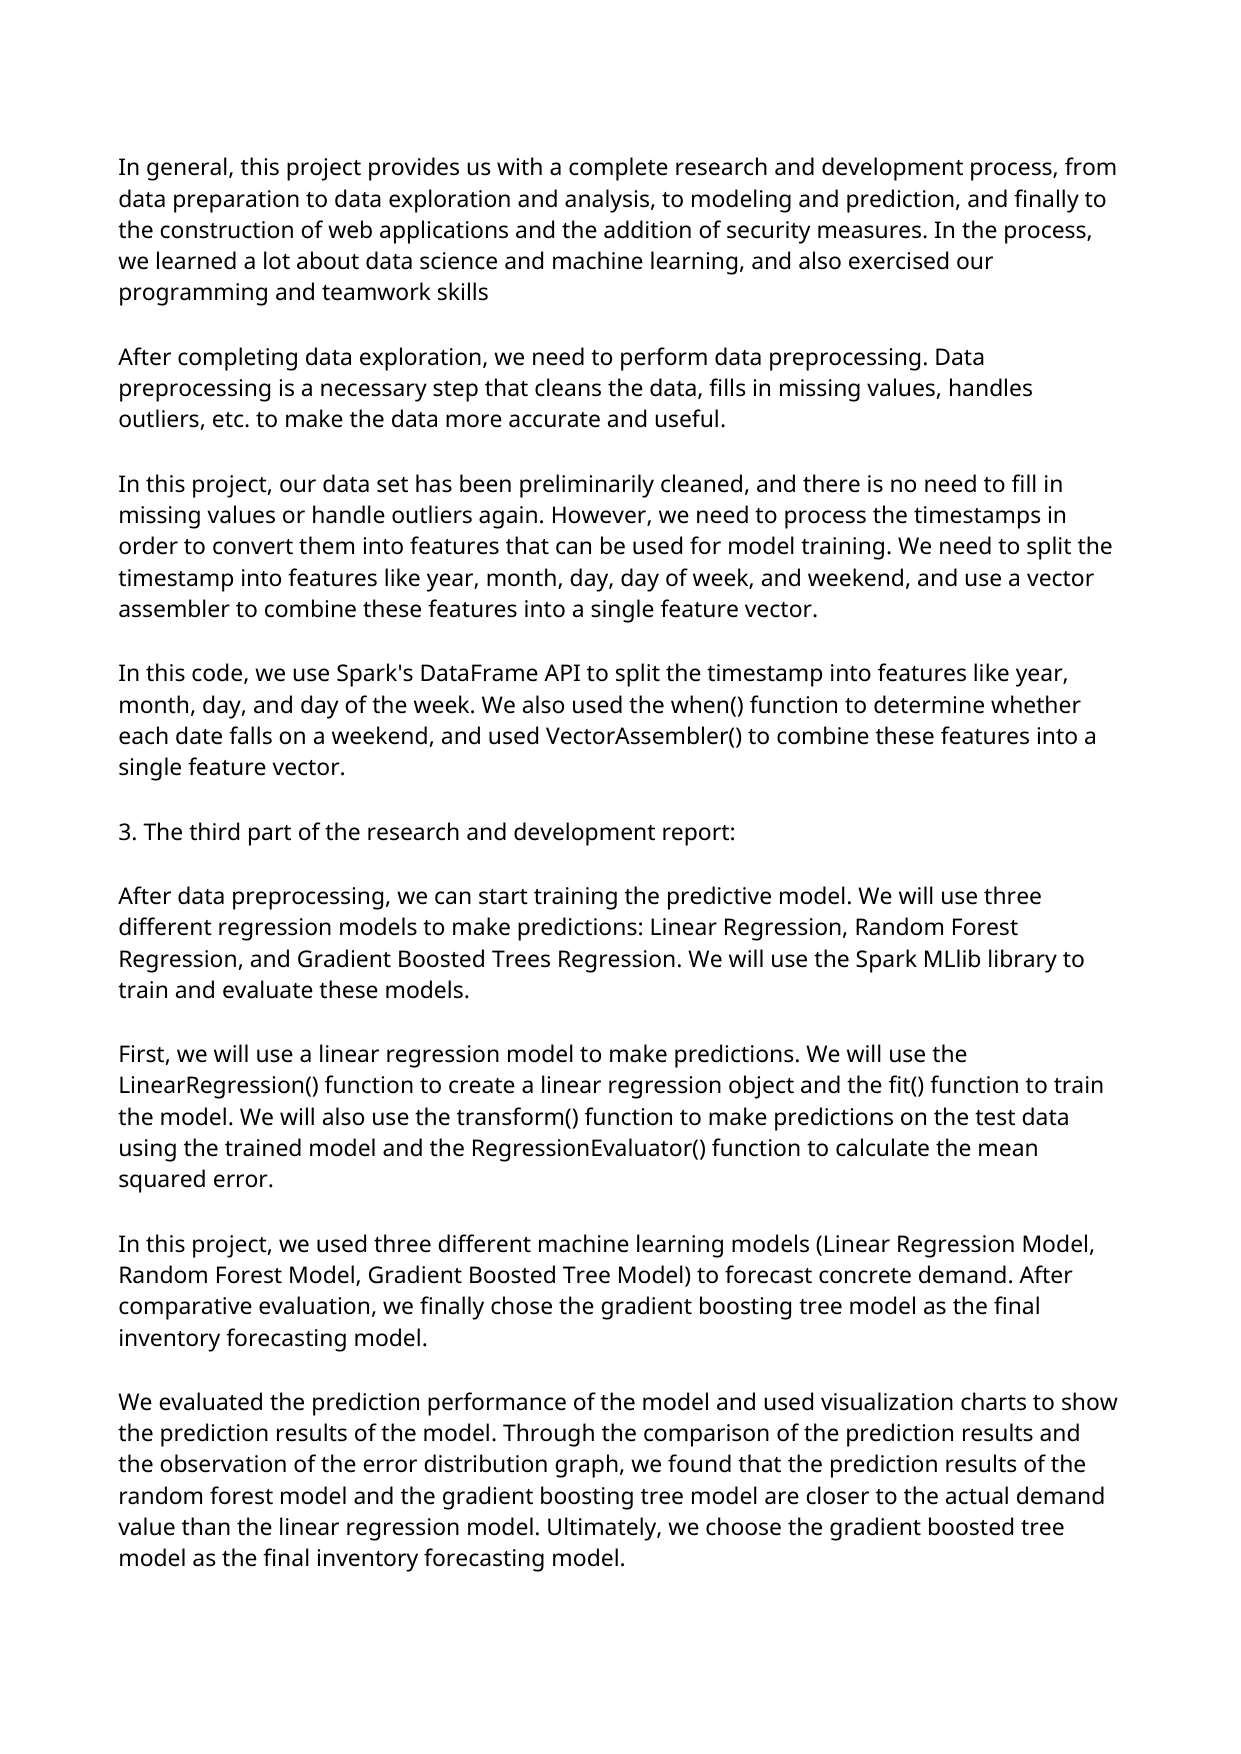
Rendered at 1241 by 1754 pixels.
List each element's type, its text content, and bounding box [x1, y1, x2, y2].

text We evaluated the prediction performance of the model and used visualization charts to show the prediction results of the model. Through the comparison of the prediction results and the observation of the error distribution graph, we found that the prediction results of the random forest model and the gradient boosting tree model are closer to the actual demand value than the linear regression model. Ultimately, we choose the gradient boosted tree model as the final inventory forecasting model. [118, 1386, 1122, 1573]
text In this code, we use Spark's DataFrame API to split the timestamp into features like year, month, day, and day of the week. We also used the when() function to determine whether each date falls on a weekend, and used VectorAssembler() to combine these features into a single feature vector. [118, 657, 1122, 782]
text After completing data exploration, we need to perform data preprocessing. Data preprocessing is a necessary step that cleans the data, fills in missing values, handles outliers, etc. to make the data more accurate and useful. [118, 341, 1122, 434]
text In this project, our data set has been preliminarily cleaned, and there is no need to fill in missing values or handle outliers again. However, we need to process the timestamps in order to convert them into features that can be used for model training. We need to split the timestamp into features like year, month, day, day of week, and weekend, and use a vector assembler to combine these features into a single feature vector. [118, 468, 1122, 624]
text After data preprocessing, we can start training the predictive model. We will use three different regression models to make predictions: Linear Regression, Random Forest Regression, and Gradient Boosted Trees Regression. We will use the Spark MLlib library to train and evaluate these models. [118, 880, 1122, 1005]
text In general, this project provides us with a complete research and development process, from data preparation to data exploration and analysis, to modeling and prediction, and finally to the construction of web applications and the addition of security measures. In the process, we learned a lot about data science and machine learning, and also exercised our programming and teamwork skills [118, 151, 1122, 308]
text In this project, we used three different machine learning models (Linear Regression Model, Random Forest Model, Gradient Boosted Tree Model) to forecast concrete demand. After comparative evaluation, we finally chose the gradient boosting tree model as the final inventory forecasting model. [118, 1228, 1122, 1353]
text First, we will use a linear regression model to make predictions. We will use the LinearRegression() function to create a linear regression object and the fit() function to train the model. We will also use the transform() function to make predictions on the test data using the trained model and the RegressionEvaluator() function to calculate the mean squared error. [118, 1038, 1122, 1194]
text 3. The third part of the research and development report: [118, 816, 1122, 847]
